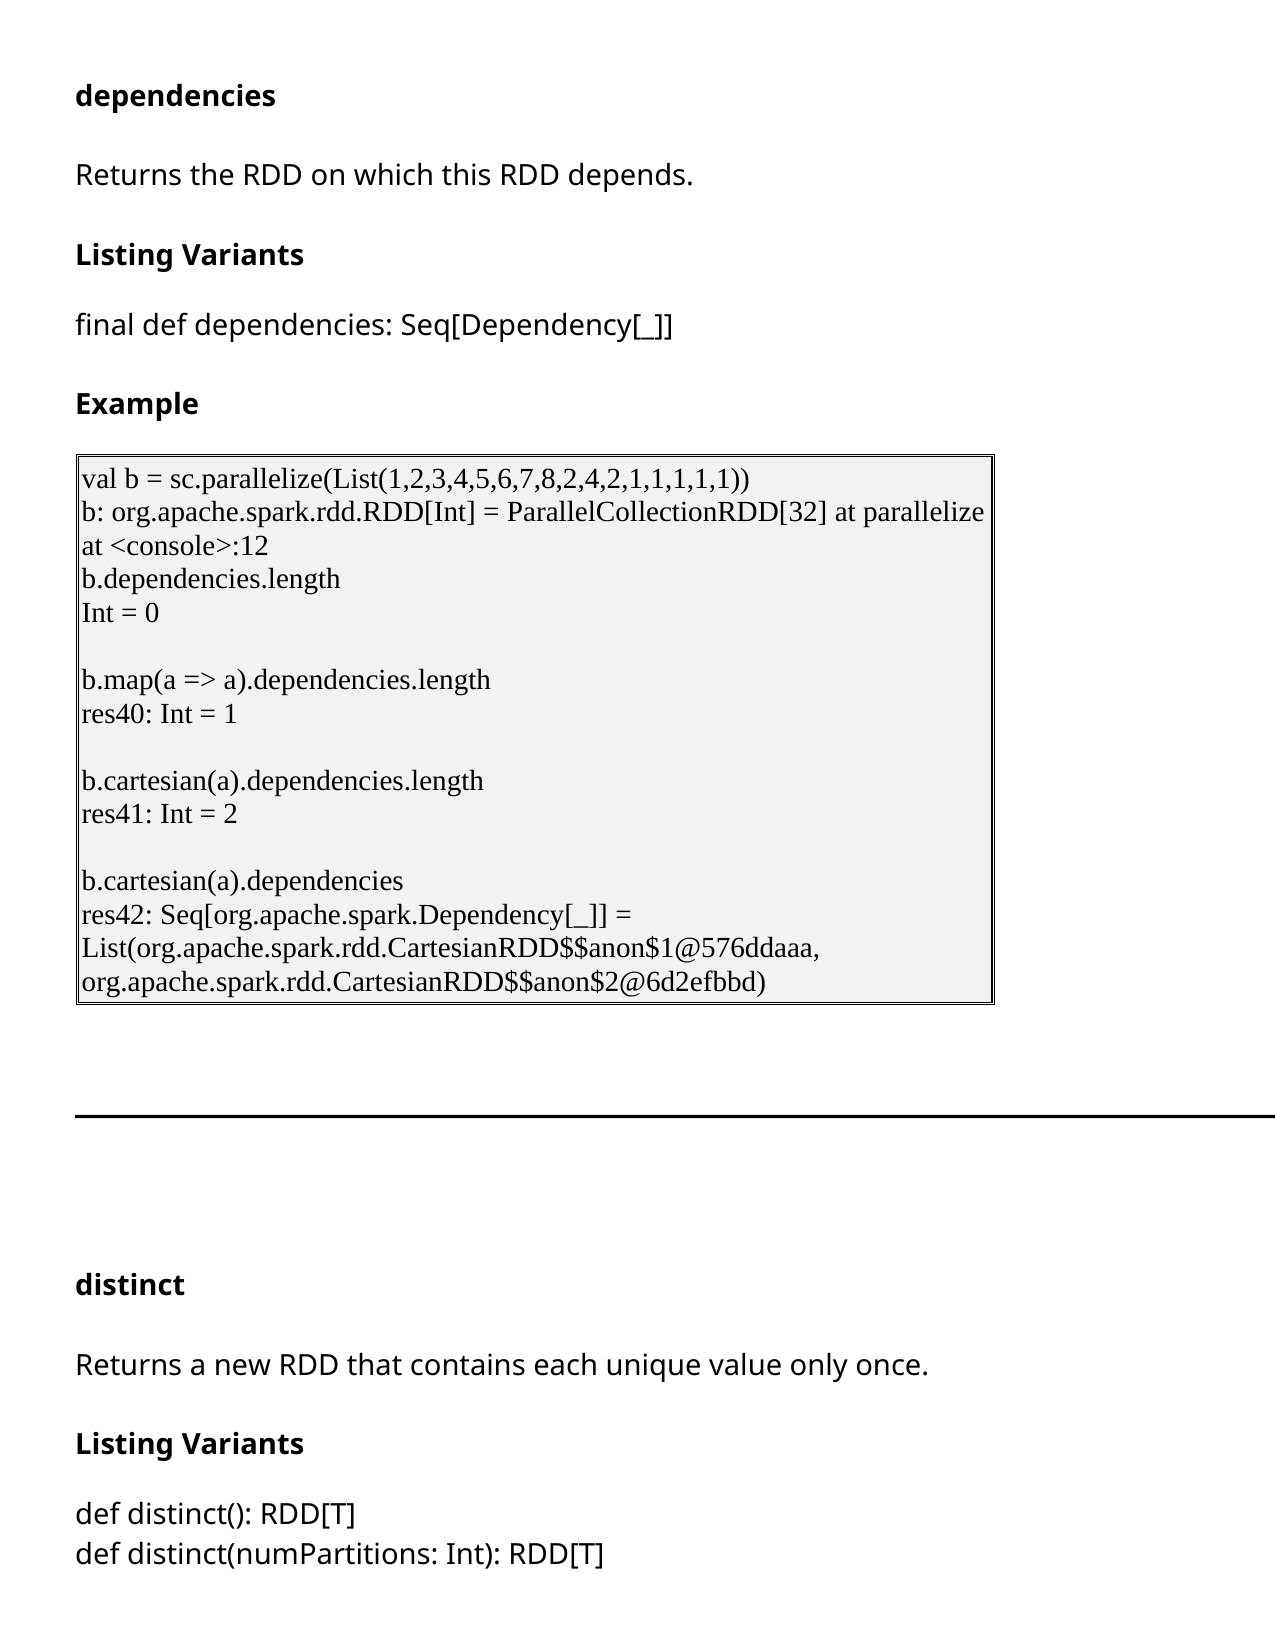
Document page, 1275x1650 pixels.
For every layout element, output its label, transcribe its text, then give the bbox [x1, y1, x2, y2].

text final def dependencies: Seq[Dependency[_]] [75, 304, 1200, 344]
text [75, 75, 1200, 304]
text distinct Returns a new RDD that contains each unique value only once. Listing Variants [75, 1145, 1200, 1493]
table_header val b = sc.parallelize(List(1,2,3,4,5,6,7,8,2,4,2,1,1,1,1,1)) b: org.apache.spark.rdd.RDD[Int] = ParallelCollectionRDD[32] at parallelize at <console>:12 b.dependencies.length Int = 0 b.map(a => a).dependencies.length res40: Int = 1 b.cartesian(a).dependencies.length res41: Int = 2 b.cartesian(a).dependencies res42: Seq[org.apache.spark.Dependency[_]] = List(org.apache.spark.rdd.CartesianRDD$$anon$1@576ddaaa, org.apache.spark.rdd.CartesianRDD$$anon$2@6d2efbbd) [79, 457, 991, 1002]
text def distinct(): RDD[T] def distinct(numPartitions: Int): RDD[T] [75, 1493, 1200, 1573]
text Example [75, 344, 1200, 453]
